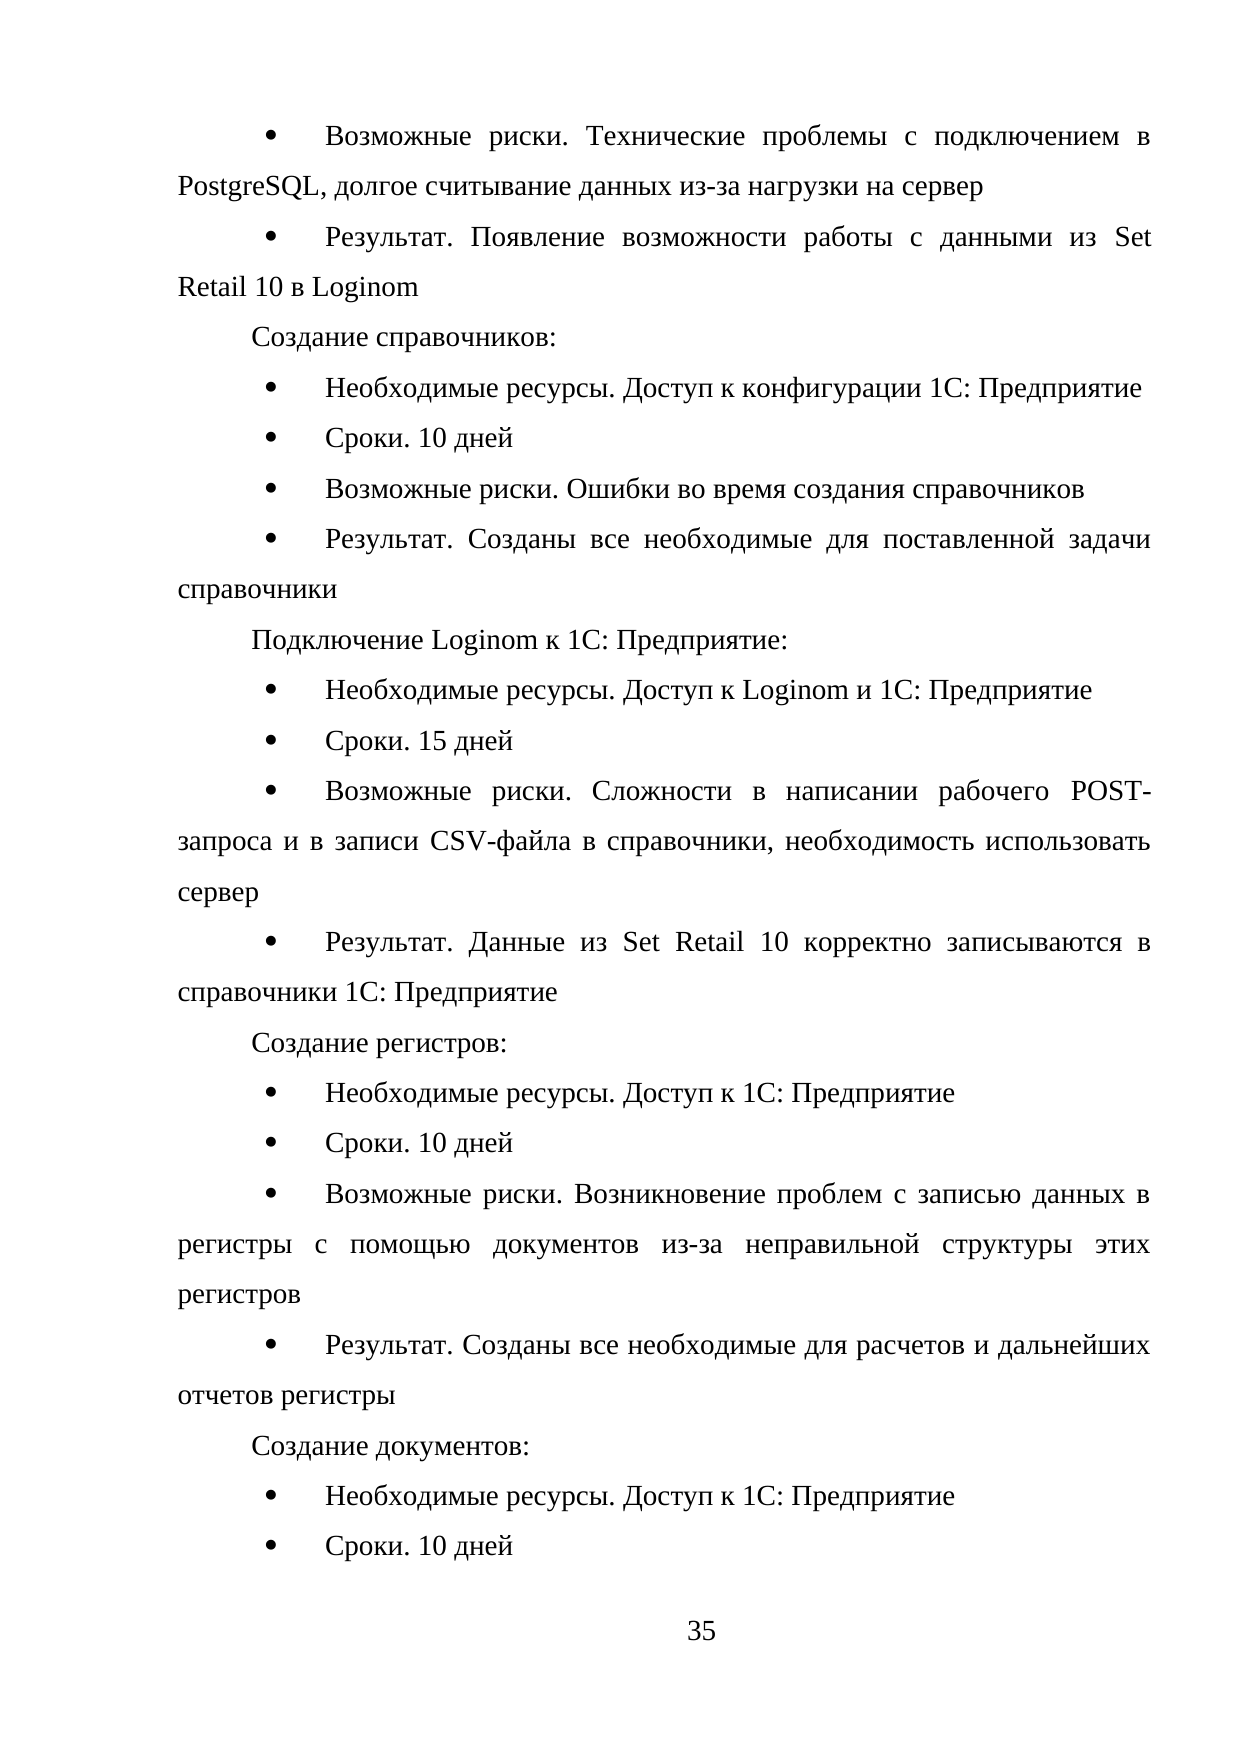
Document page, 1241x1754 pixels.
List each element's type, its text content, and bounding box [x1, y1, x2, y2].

list Результат. Созданы все необходимые для поставленной задачи справочники [177, 521, 1152, 605]
text Создание справочников: [177, 319, 1152, 353]
list Результат. Появление возможности работы с данными из Set Retail 10 в Loginom [177, 219, 1152, 303]
list Необходимые ресурсы. Доступ к 1С: Предприятие [177, 1478, 1152, 1512]
list Сроки. 10 дней [177, 1126, 1152, 1159]
text Создание регистров: [177, 1025, 1152, 1058]
list Сроки. 10 дней [177, 420, 1152, 454]
list Возможные риски. Возникновение проблем с записью данных в регистры с помощью документов из-за неправильной структуры этих регистров [177, 1176, 1152, 1310]
list Результат. Созданы все необходимые для расчетов и дальнейших отчетов регистры [177, 1327, 1152, 1411]
text Подключение Loginom к 1С: Предприятие: [177, 622, 1152, 655]
list Сроки. 15 дней [177, 723, 1152, 756]
text Создание документов: [177, 1428, 1152, 1461]
list Возможные риски. Технические проблемы с подключением в PostgreSQL, долгое считывание данных из-за нагрузки на сервер [177, 118, 1152, 202]
list Возможные риски. Ошибки во время создания справочников [177, 471, 1152, 504]
list Сроки. 10 дней [177, 1528, 1152, 1562]
list Возможные риски. Сложности в написании рабочего POST-запроса и в записи CSV-файла в справочники, необходимость использовать сервер [177, 773, 1152, 907]
list Необходимые ресурсы. Доступ к 1С: Предприятие [177, 1075, 1152, 1109]
list Необходимые ресурсы. Доступ к конфигурации 1С: Предприятие [177, 370, 1152, 403]
list Необходимые ресурсы. Доступ к Loginom и 1С: Предприятие [177, 672, 1152, 706]
list Результат. Данные из Set Retail 10 корректно записываются в справочники 1С: Предприятие [177, 924, 1152, 1008]
